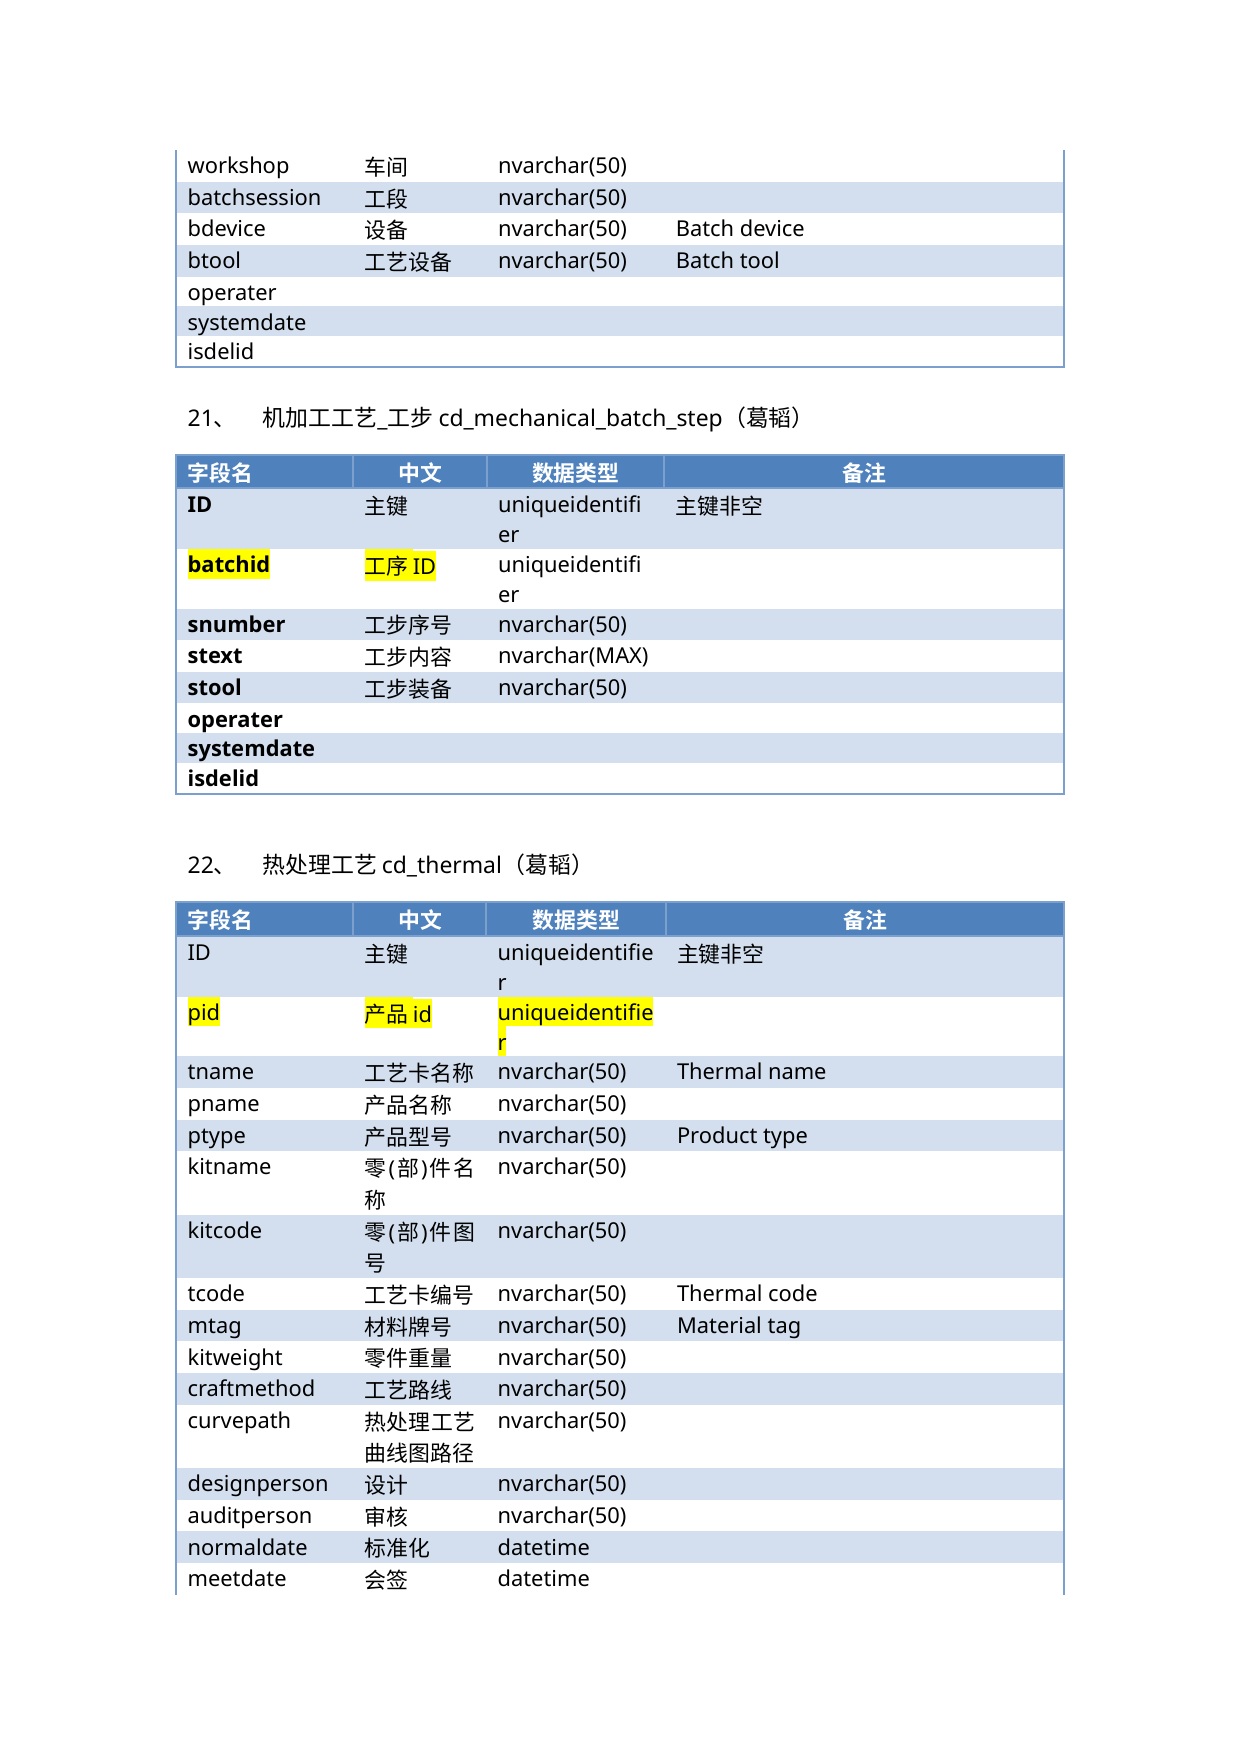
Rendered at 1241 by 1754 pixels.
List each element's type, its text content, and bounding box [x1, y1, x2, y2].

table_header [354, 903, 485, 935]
list 热处理工艺cd_thermal（葛韬） [187, 847, 1053, 880]
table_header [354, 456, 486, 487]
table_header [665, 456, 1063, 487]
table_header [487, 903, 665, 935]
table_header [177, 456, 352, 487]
list 机加工工艺_工步 cd_mechanical_batch_step（葛韬） [187, 399, 1053, 433]
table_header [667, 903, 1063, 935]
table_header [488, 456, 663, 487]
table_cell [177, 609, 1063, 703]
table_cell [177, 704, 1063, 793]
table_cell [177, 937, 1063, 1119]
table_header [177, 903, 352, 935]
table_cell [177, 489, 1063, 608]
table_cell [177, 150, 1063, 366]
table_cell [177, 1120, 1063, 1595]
